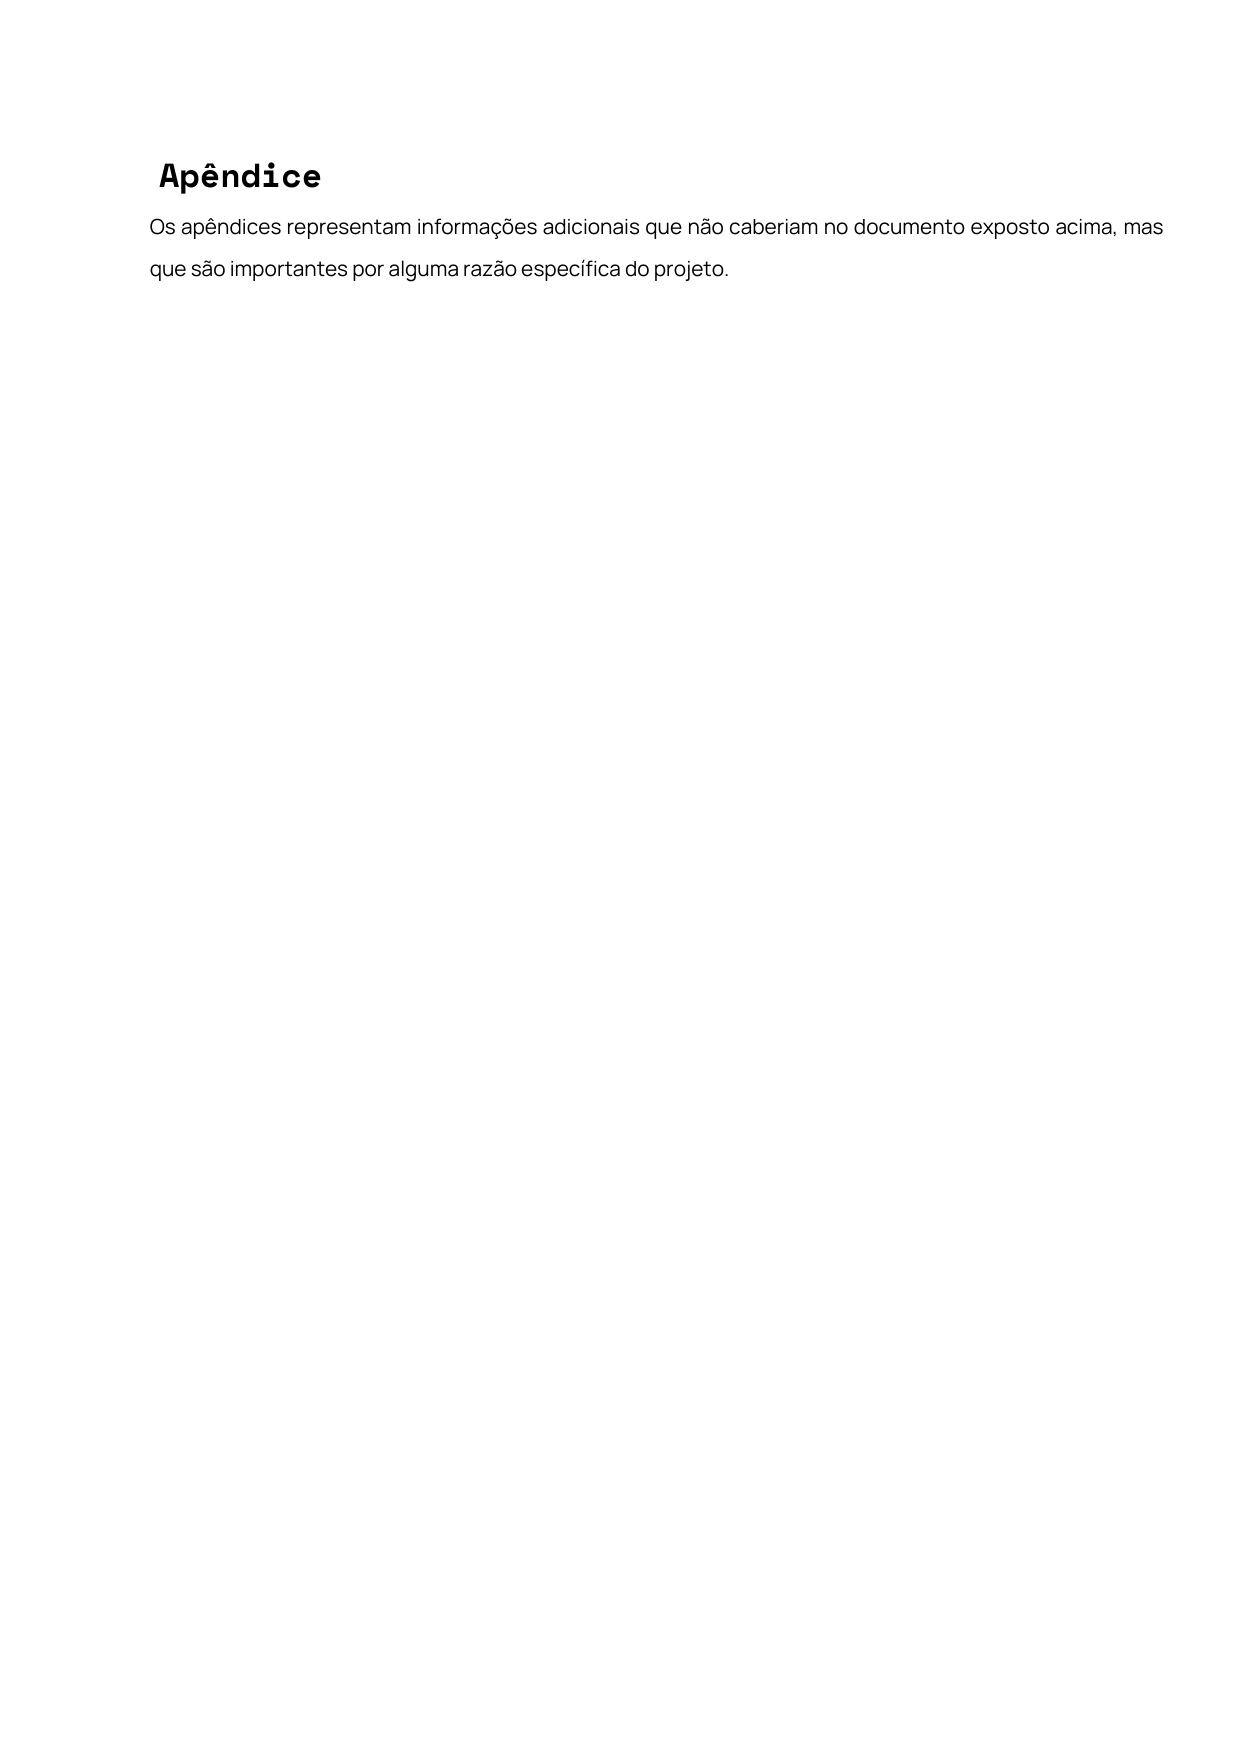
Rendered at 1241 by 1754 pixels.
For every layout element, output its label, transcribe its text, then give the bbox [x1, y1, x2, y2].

subtitle Apêndice [159, 150, 1165, 199]
text Os apêndices representam informações adicionais que não caberiam no documento exposto acima, mas que são importantes por alguma razão específica do projeto. [149, 212, 1165, 283]
